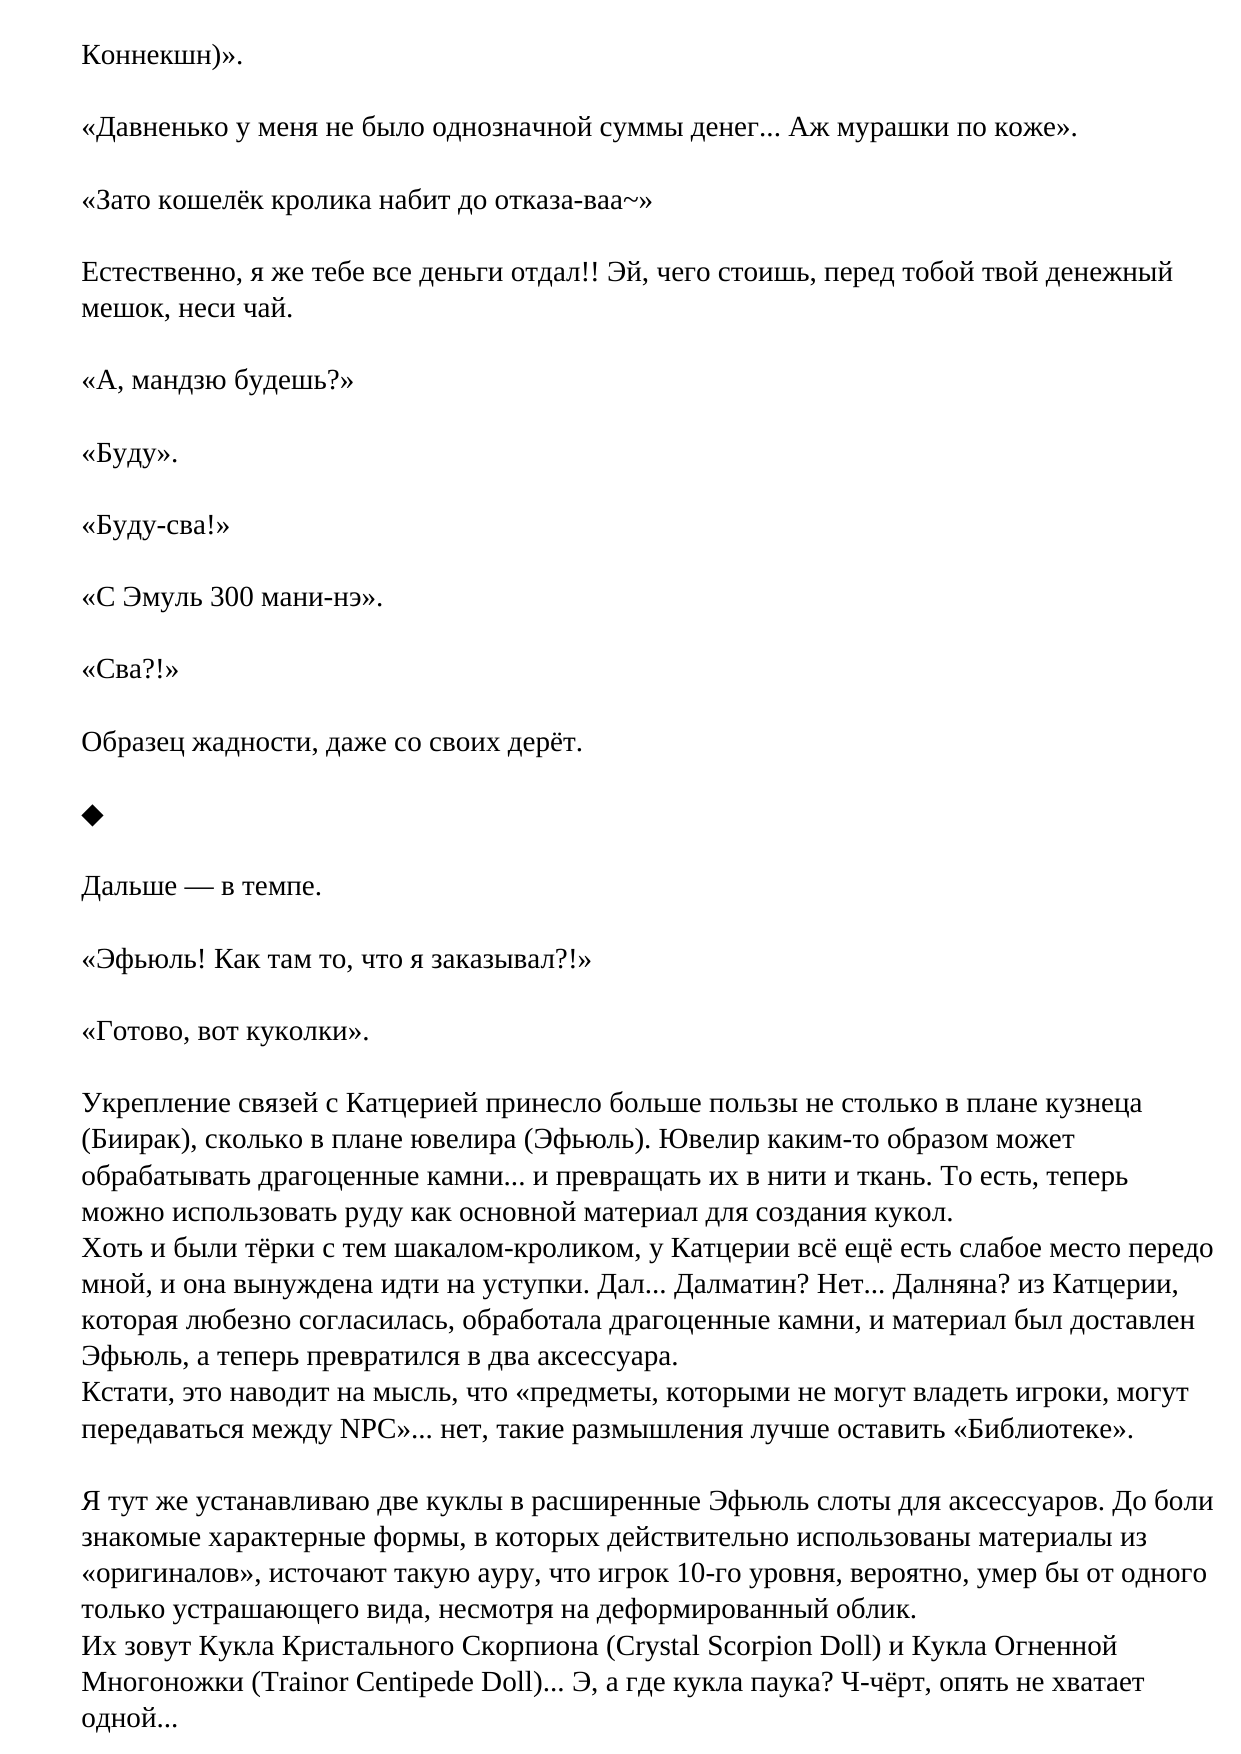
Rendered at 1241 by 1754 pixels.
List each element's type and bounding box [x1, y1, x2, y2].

text [81, 37, 1215, 1733]
